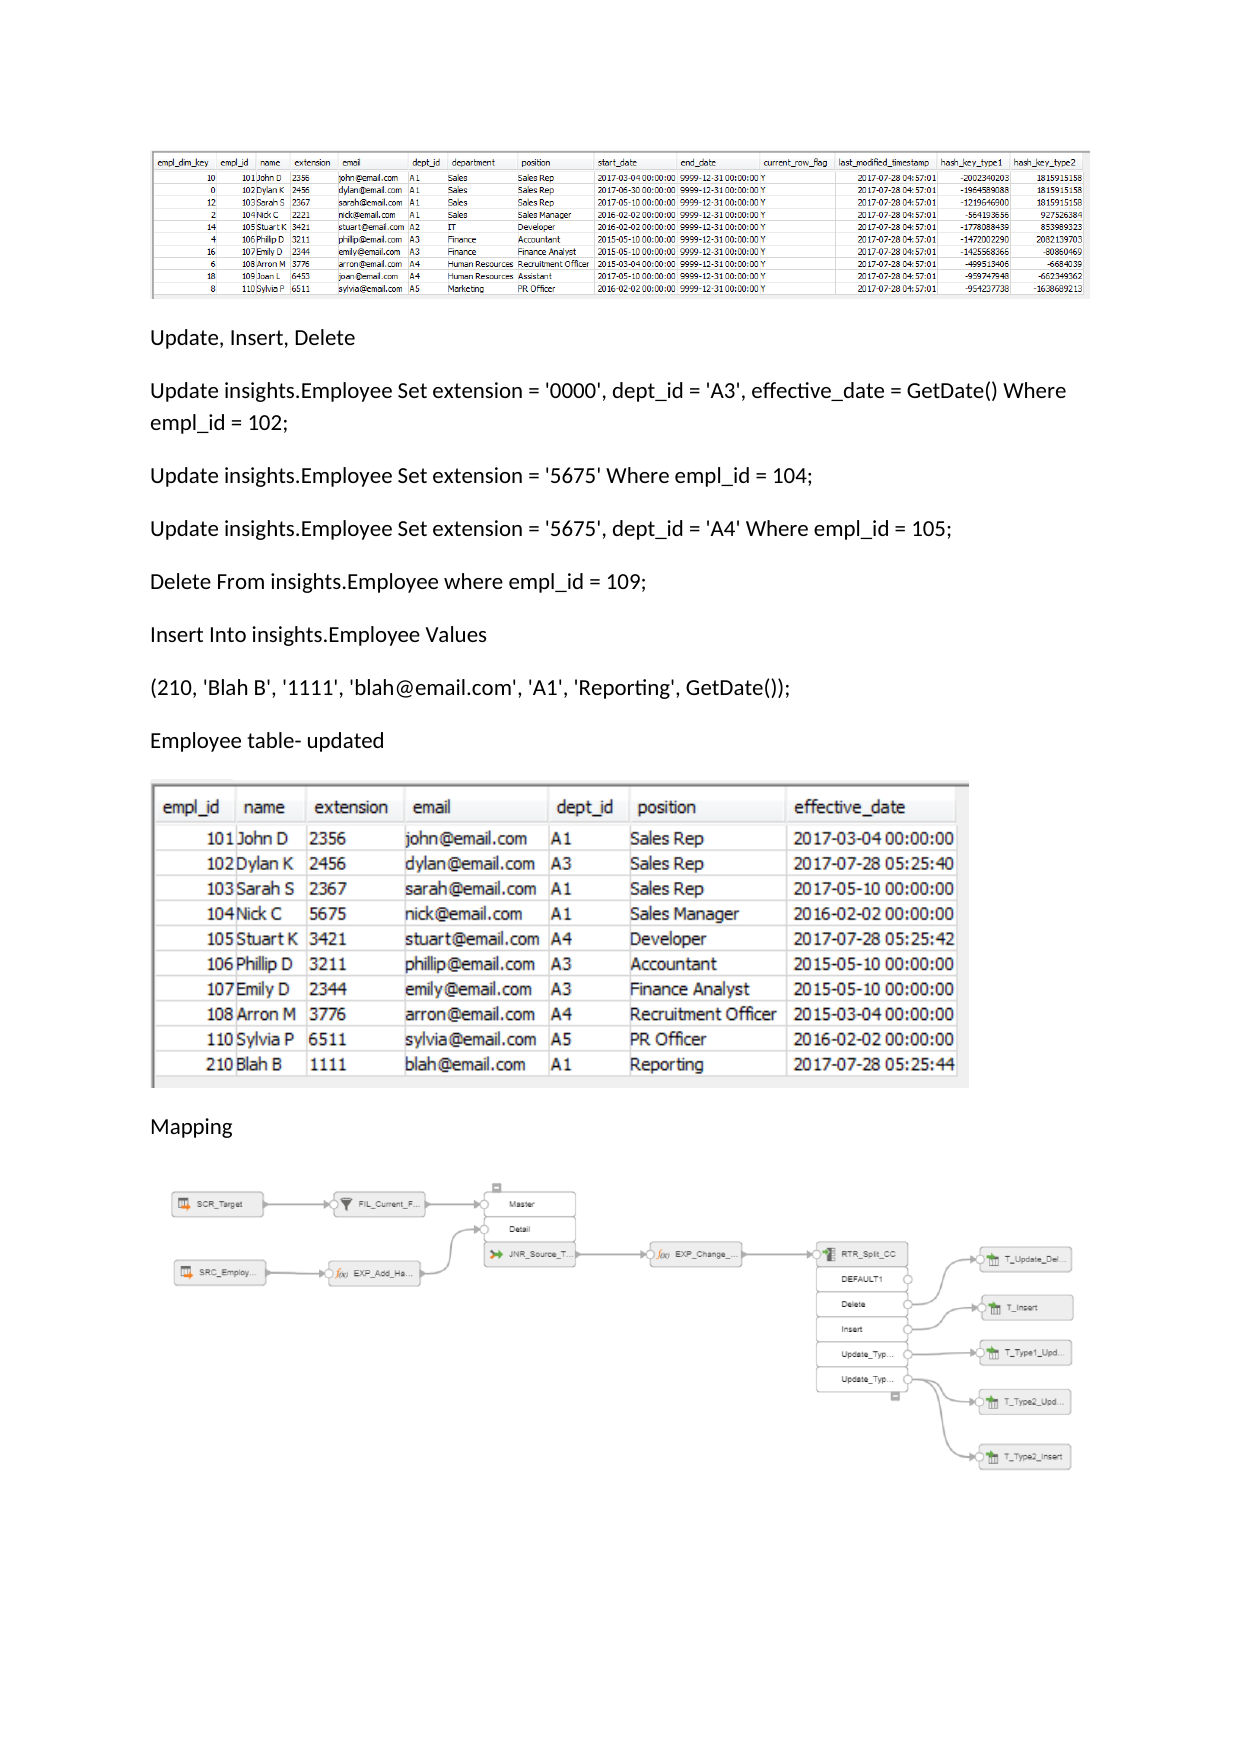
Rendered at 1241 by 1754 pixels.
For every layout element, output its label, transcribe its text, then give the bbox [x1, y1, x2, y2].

text Insert Into insights.Employee Values [150, 621, 1090, 648]
text Employee table- updated [150, 727, 1090, 754]
picture [150, 779, 969, 1088]
picture [150, 150, 1091, 299]
text Update insights.Employee Set extension = '5675' Where empl_id = 104; [150, 461, 1090, 489]
text Update, Insert, Delete [150, 323, 1090, 351]
picture [150, 1165, 1091, 1511]
text Update insights.Employee Set extension = '5675', dept_id = 'A4' Where empl_id = 105; [150, 514, 1090, 542]
text Update insights.Employee Set extension = '0000', dept_id = 'A3', effective_date = GetDate() Where empl_id = 102; [150, 376, 1090, 436]
text (210, 'Blah B', '1111', 'blah@email.com', 'A1', 'Reporting', GetDate()); [150, 673, 1090, 702]
text Mapping [150, 1112, 1090, 1140]
text Delete From insights.Employee where empl_id = 109; [150, 567, 1090, 596]
